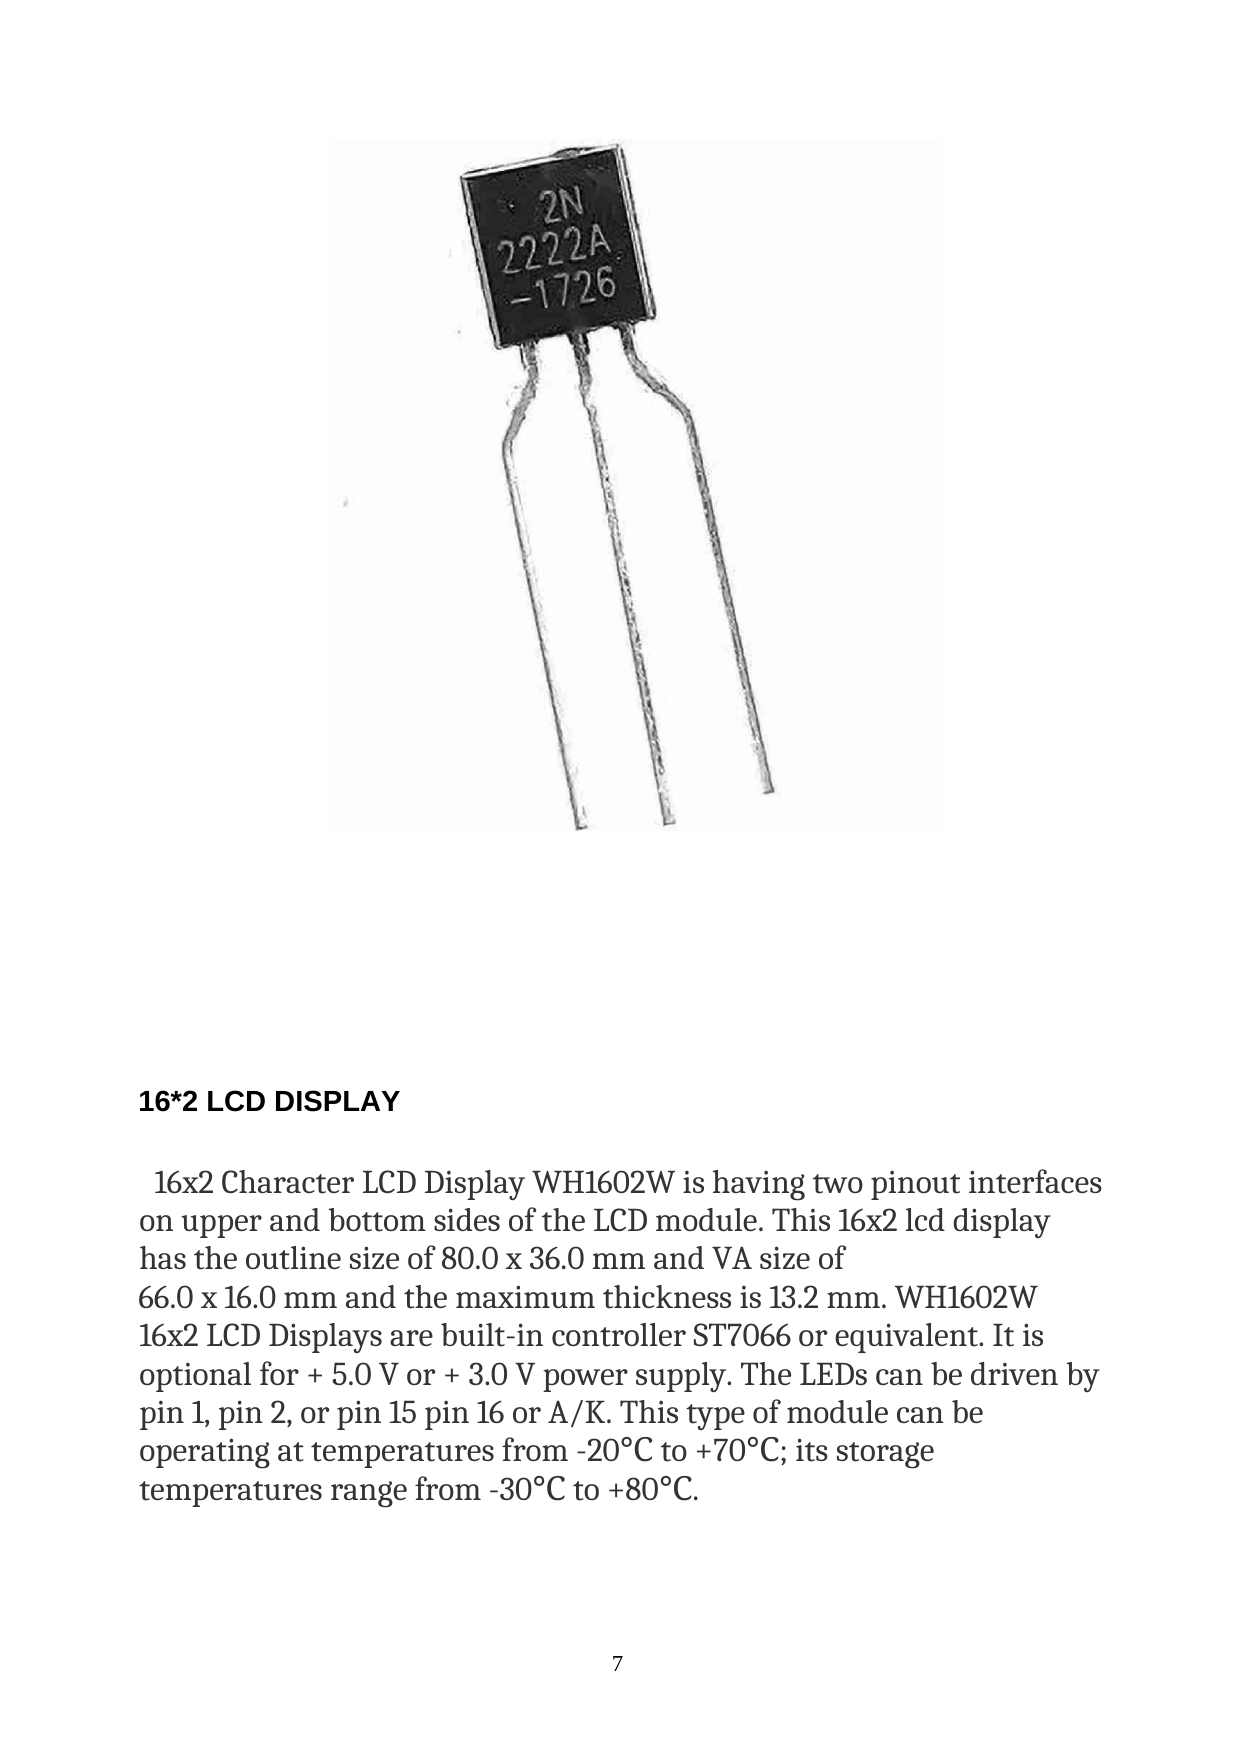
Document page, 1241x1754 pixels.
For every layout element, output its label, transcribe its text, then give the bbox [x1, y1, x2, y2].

text 16x2 Character LCD Display WH1602W is having two pinout interfaces on upper and bottom sides of the LCD module. This 16x2 lcd display has the outline size of 80.0 x 36.0 mm and VA size of [138, 1163, 1104, 1278]
subtitle 16*2 LCD DISPLAY [138, 1084, 1122, 1118]
picture [330, 139, 944, 831]
text 66.0 x 16.0 mm and the maximum thickness is 13.2 mm. WH1602W 16x2 LCD Displays are built-in controller ST7066 or equivalent. It is optional for + 5.0 V or + 3.0 V power supply. The LEDs can be driven by pin 1, pin 2, or pin 15 pin 16 or A/K. This type of module can be operating at temperatures from -20℃ to +70℃; its storage temperatures range from -30℃ to +80℃. [138, 1278, 1104, 1508]
